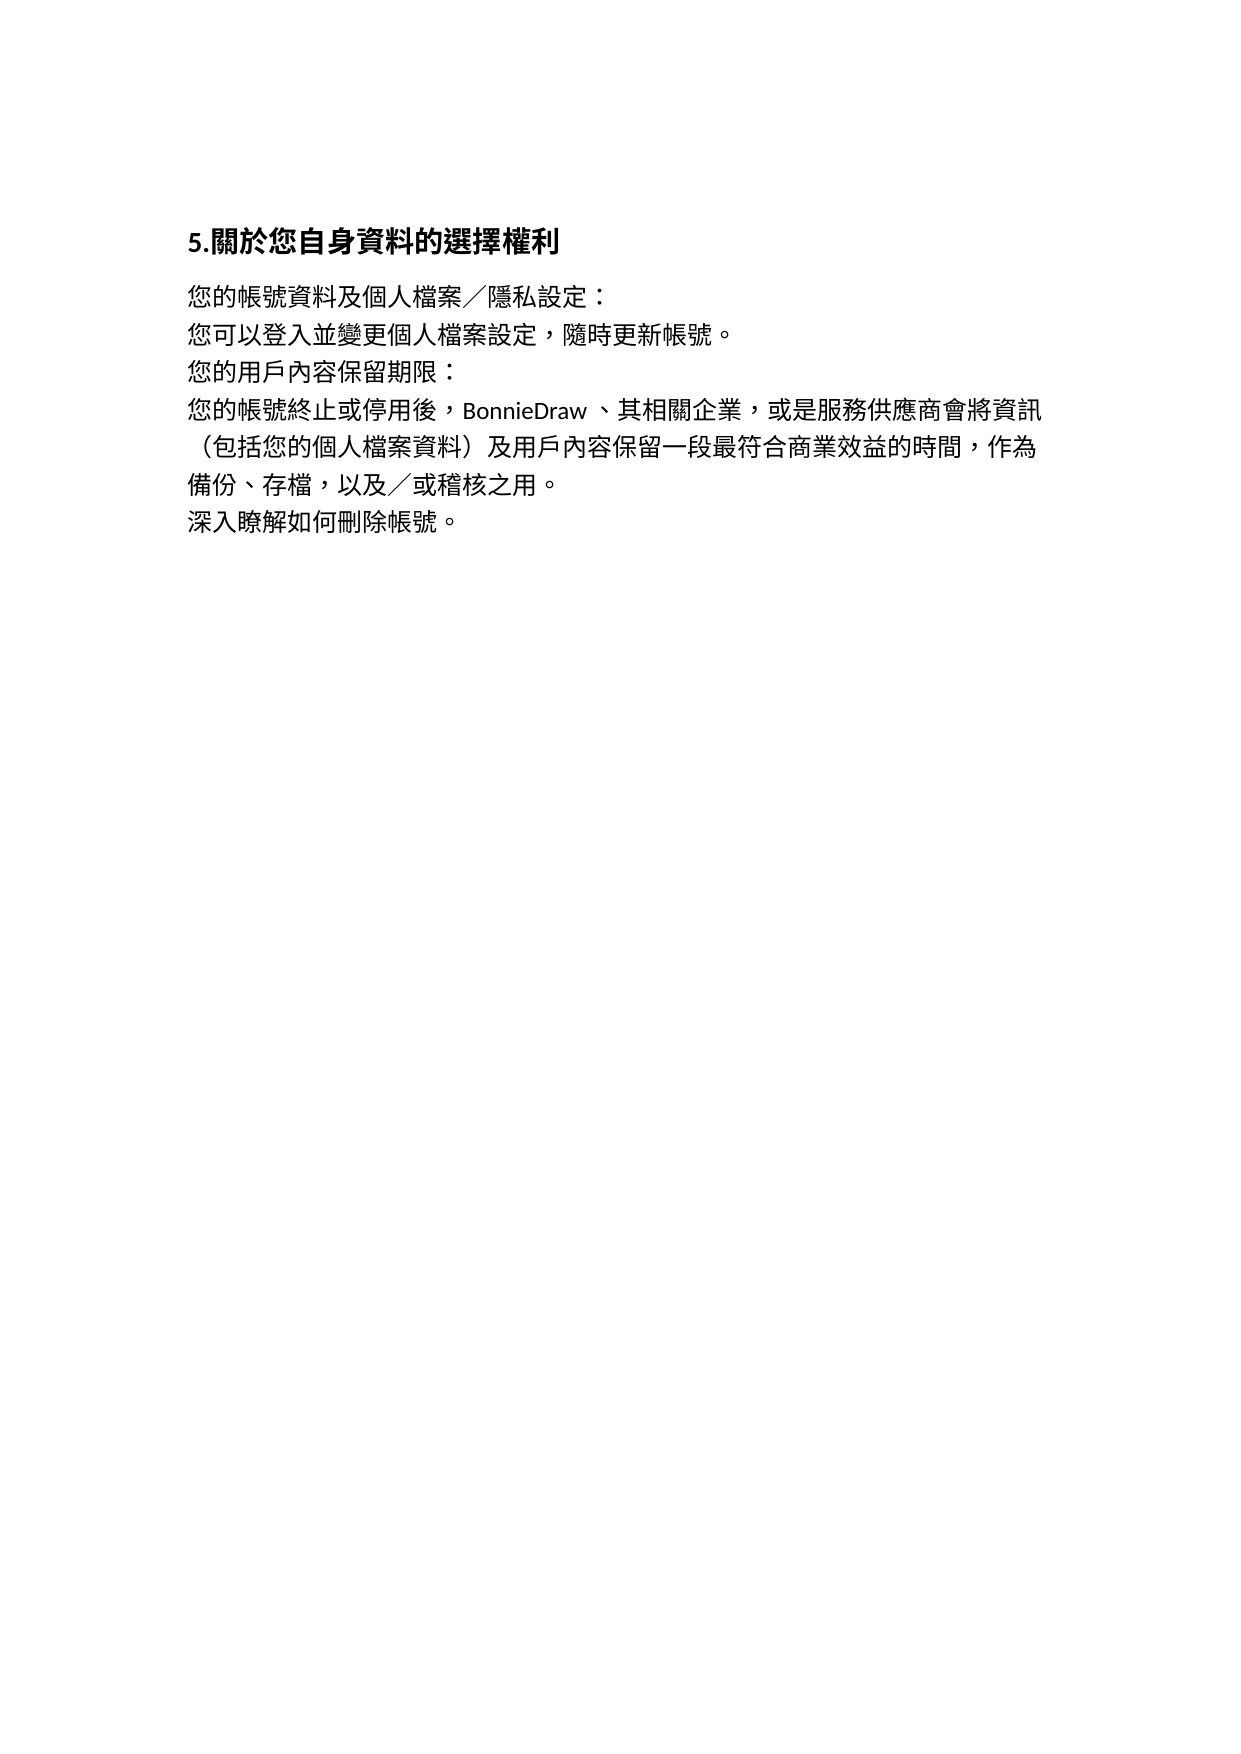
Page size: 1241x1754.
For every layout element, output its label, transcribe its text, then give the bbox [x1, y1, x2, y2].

text 您的帳號資料及個人檔案／隱私設定： [187, 277, 1053, 314]
text 您的帳號終止或停用後，BonnieDraw 、其相關企業，或是服務供應商會將資訊（包括您的個人檔案資料）及用戶內容保留一段最符合商業效益的時間，作為備份、存檔，以及／或稽核之用。 [187, 389, 1053, 502]
text 深入瞭解如何刪除帳號。 [187, 502, 1053, 539]
text 您的用戶內容保留期限： [187, 352, 1053, 389]
text 5.關於您自身資料的選擇權利 [187, 202, 1053, 277]
text 您可以登入並變更個人檔案設定，隨時更新帳號。 [187, 314, 1053, 352]
